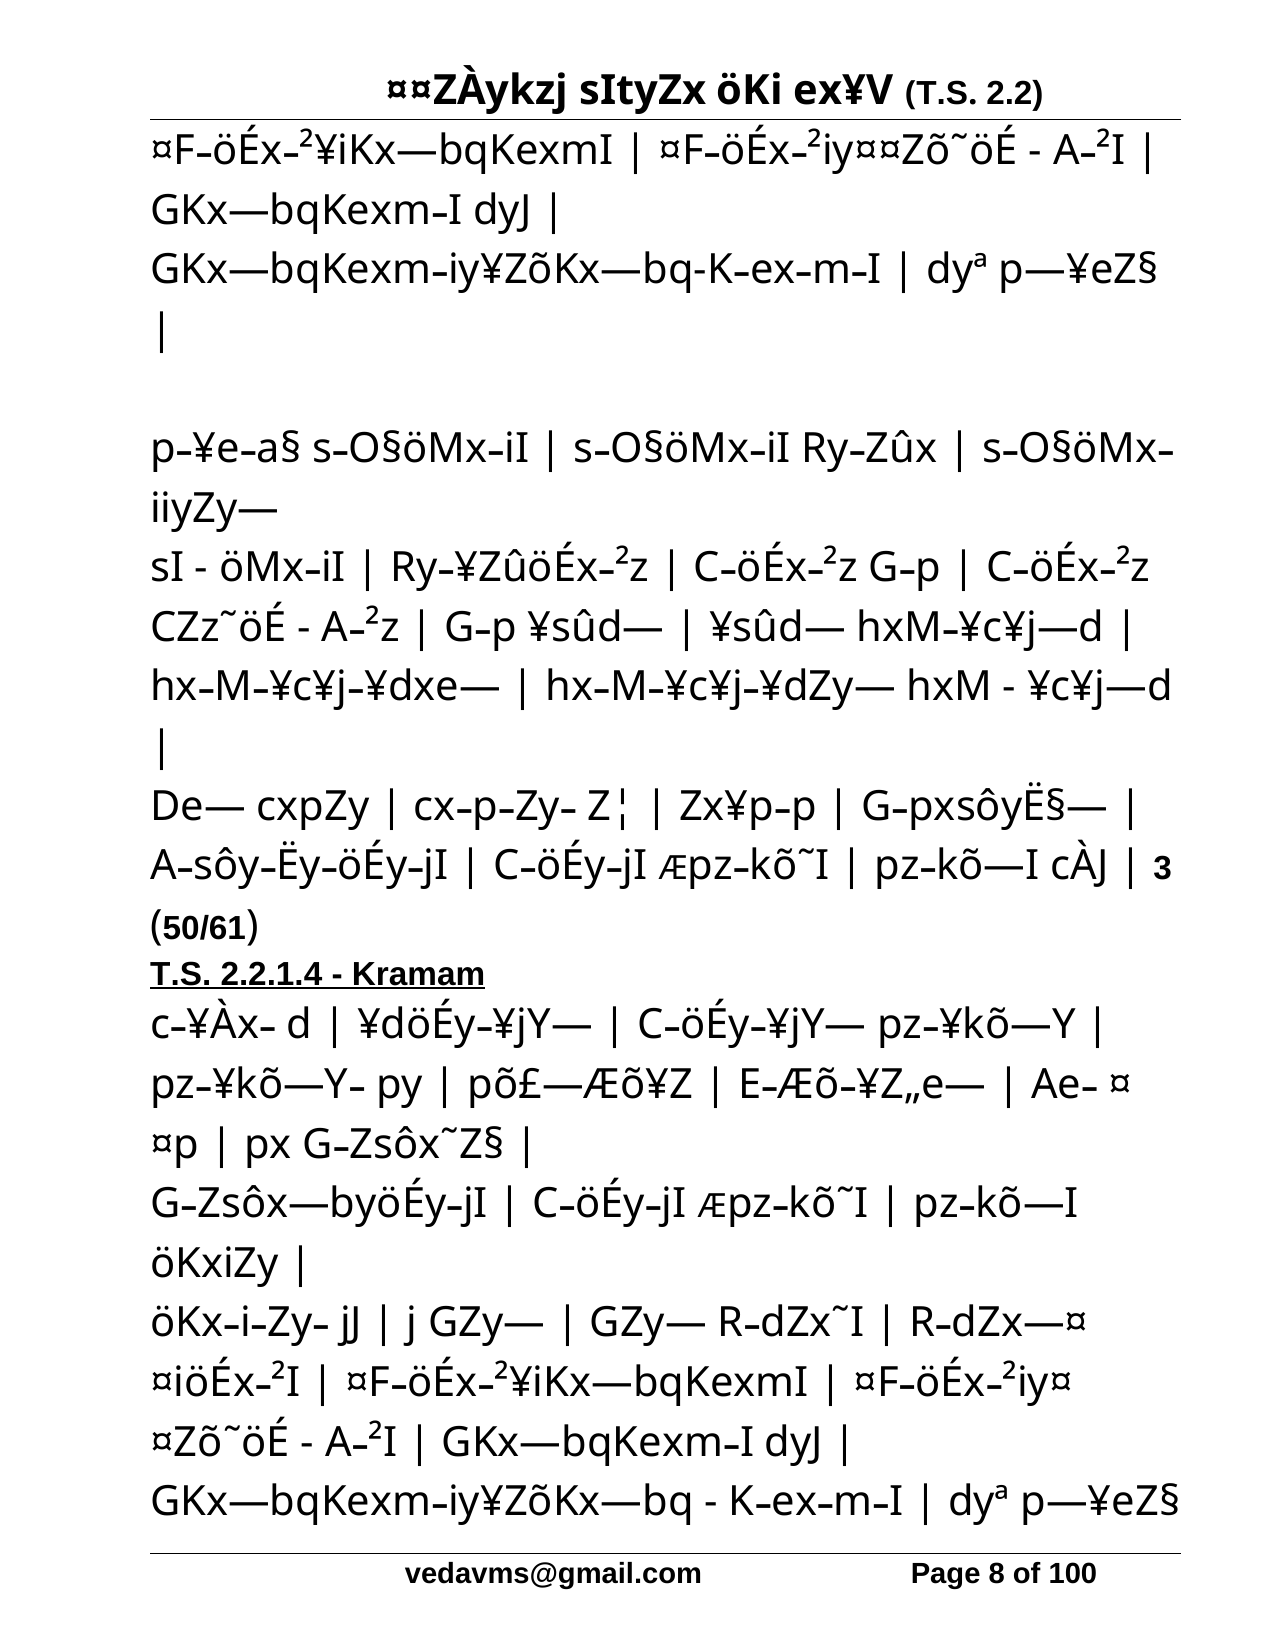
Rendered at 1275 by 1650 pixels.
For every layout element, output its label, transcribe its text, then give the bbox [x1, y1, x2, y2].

text sI - öMx–iI | Ry–¥ZûöÉx–²z | C–öÉx–²z G–p | C–öÉx–²z CZz˜öÉ - A–²z | G–p ¥sûd— | ¥sûd— hxM–¥c¥j—d | [150, 537, 1181, 653]
text T.S. 2.2.1.4 - Kramam [150, 954, 1150, 992]
text A–sôy–Ëy–öÉy–jI | C–öÉy–jI Æpz–kõ˜I | pz–kõ—I cÀJ | 3 (50/61) [150, 835, 1181, 951]
text De— cxpZy | cx–p–Zy– Z¦ | Zx¥p–p | G–pxsôyË§— | [150, 775, 1181, 832]
text p–¥e–a§ s–O§öMx–iI | s–O§öMx–iI Ry–Zûx | s–O§öMx–iiyZy— [150, 418, 1181, 534]
text öKx–i–Zy– jJ | j GZy— | GZy— R–dZx˜I | R–dZx—¤¤iöÉx–²I | ¤F–öÉx–²¥iKx—bqKexmI | ¤F–öÉx–²iy¤¤Zõ˜öÉ - A–²I | GKx—bqKexm–I dyJ | [150, 1292, 1181, 1468]
text hx–M–¥c¥j–¥dxe— | hx–M–¥c¥j–¥dZy— hxM - ¥c¥j—d | [150, 656, 1181, 772]
text ¤F–öÉx–²¥iKx—bqKexmI | ¤F–öÉx–²iy¤¤Zõ˜öÉ - A–²I | GKx—bqKexm–I dyJ | [150, 120, 1181, 236]
text GKx—bqKexm–iy¥ZõKx—bq - K–ex–m–I | dyª p—¥eZ§ | [150, 1471, 1181, 1528]
text GKx—bqKexm–iy¥ZõKx—bq-K–ex–m–I | dyª p—¥eZ§ | [150, 239, 1181, 355]
text G–Zsôx—byöÉy–jI | C–öÉy–jI Æpz–kõ˜I | pz–kõ—I öKxiZy | [150, 1173, 1181, 1289]
text c–¥Àx– d | ¥döÉy–¥jY— | C–öÉy–¥jY— pz–¥kõ—Y | pz–¥kõ—Y– py | põ£—Æõ¥Z | E–Æõ–¥Z„e— | Ae– ¤¤p | px G–Zsôx˜Z§ | [150, 994, 1181, 1170]
